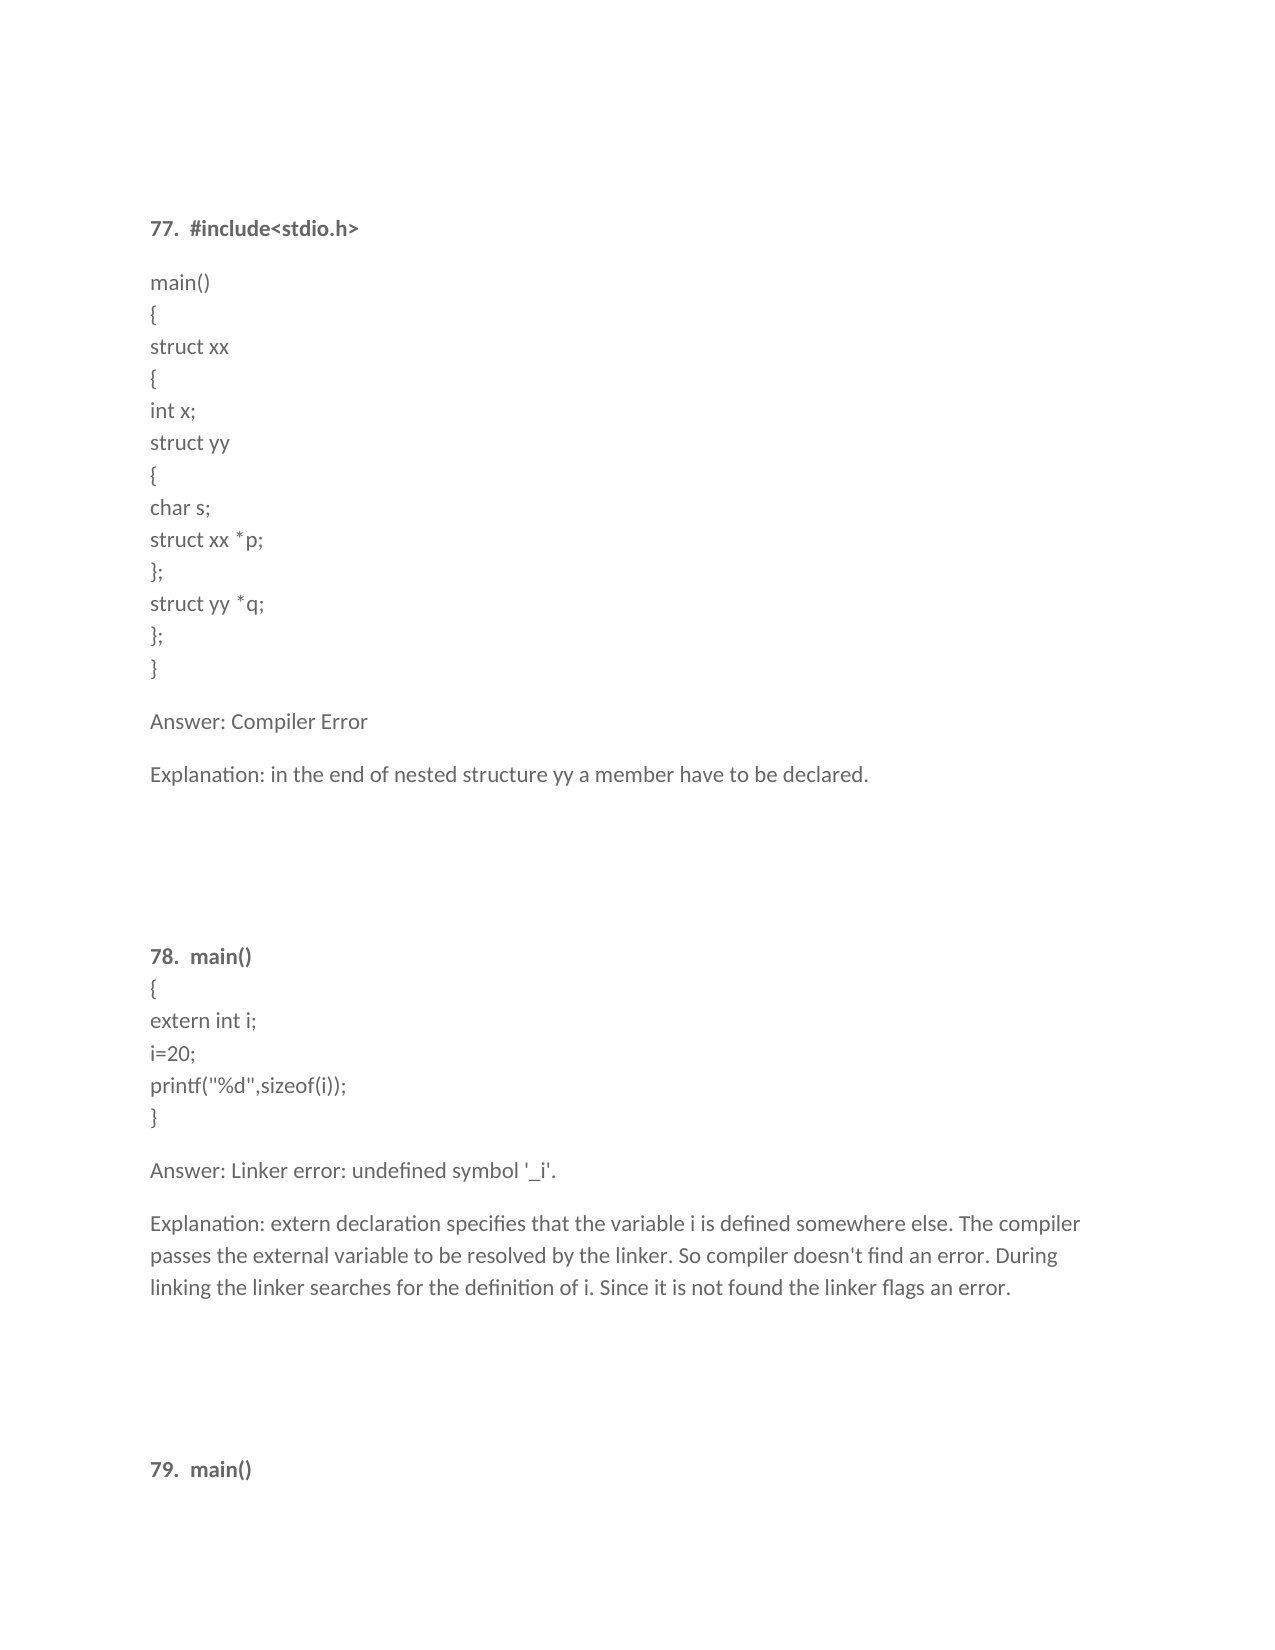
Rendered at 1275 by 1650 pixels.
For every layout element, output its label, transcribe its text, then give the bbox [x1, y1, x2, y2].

text 77. #include<stdio.h> [150, 214, 1125, 243]
text Explanation: in the end of nested structure yy a member have to be declared. [150, 760, 1125, 788]
text main() { struct xx { int x; struct yy { char s; struct xx *p; }; struct yy *q; }; } [150, 268, 1125, 682]
text Answer: Linker error: undefined symbol '_i'. [150, 1156, 1125, 1184]
text 79. main() [150, 1456, 1125, 1484]
text 78. main() { extern int i; i=20; printf("%d",sizeof(i)); } [150, 942, 1125, 1131]
text Answer: Compiler Error [150, 707, 1125, 735]
text Explanation: extern declaration specifies that the variable i is defined somewhere else. The compiler passes the external variable to be resolved by the linker. So compiler doesn't find an error. During linking the linker searches for the definition of i. Since it is not found the linker flags an error. [150, 1209, 1125, 1301]
